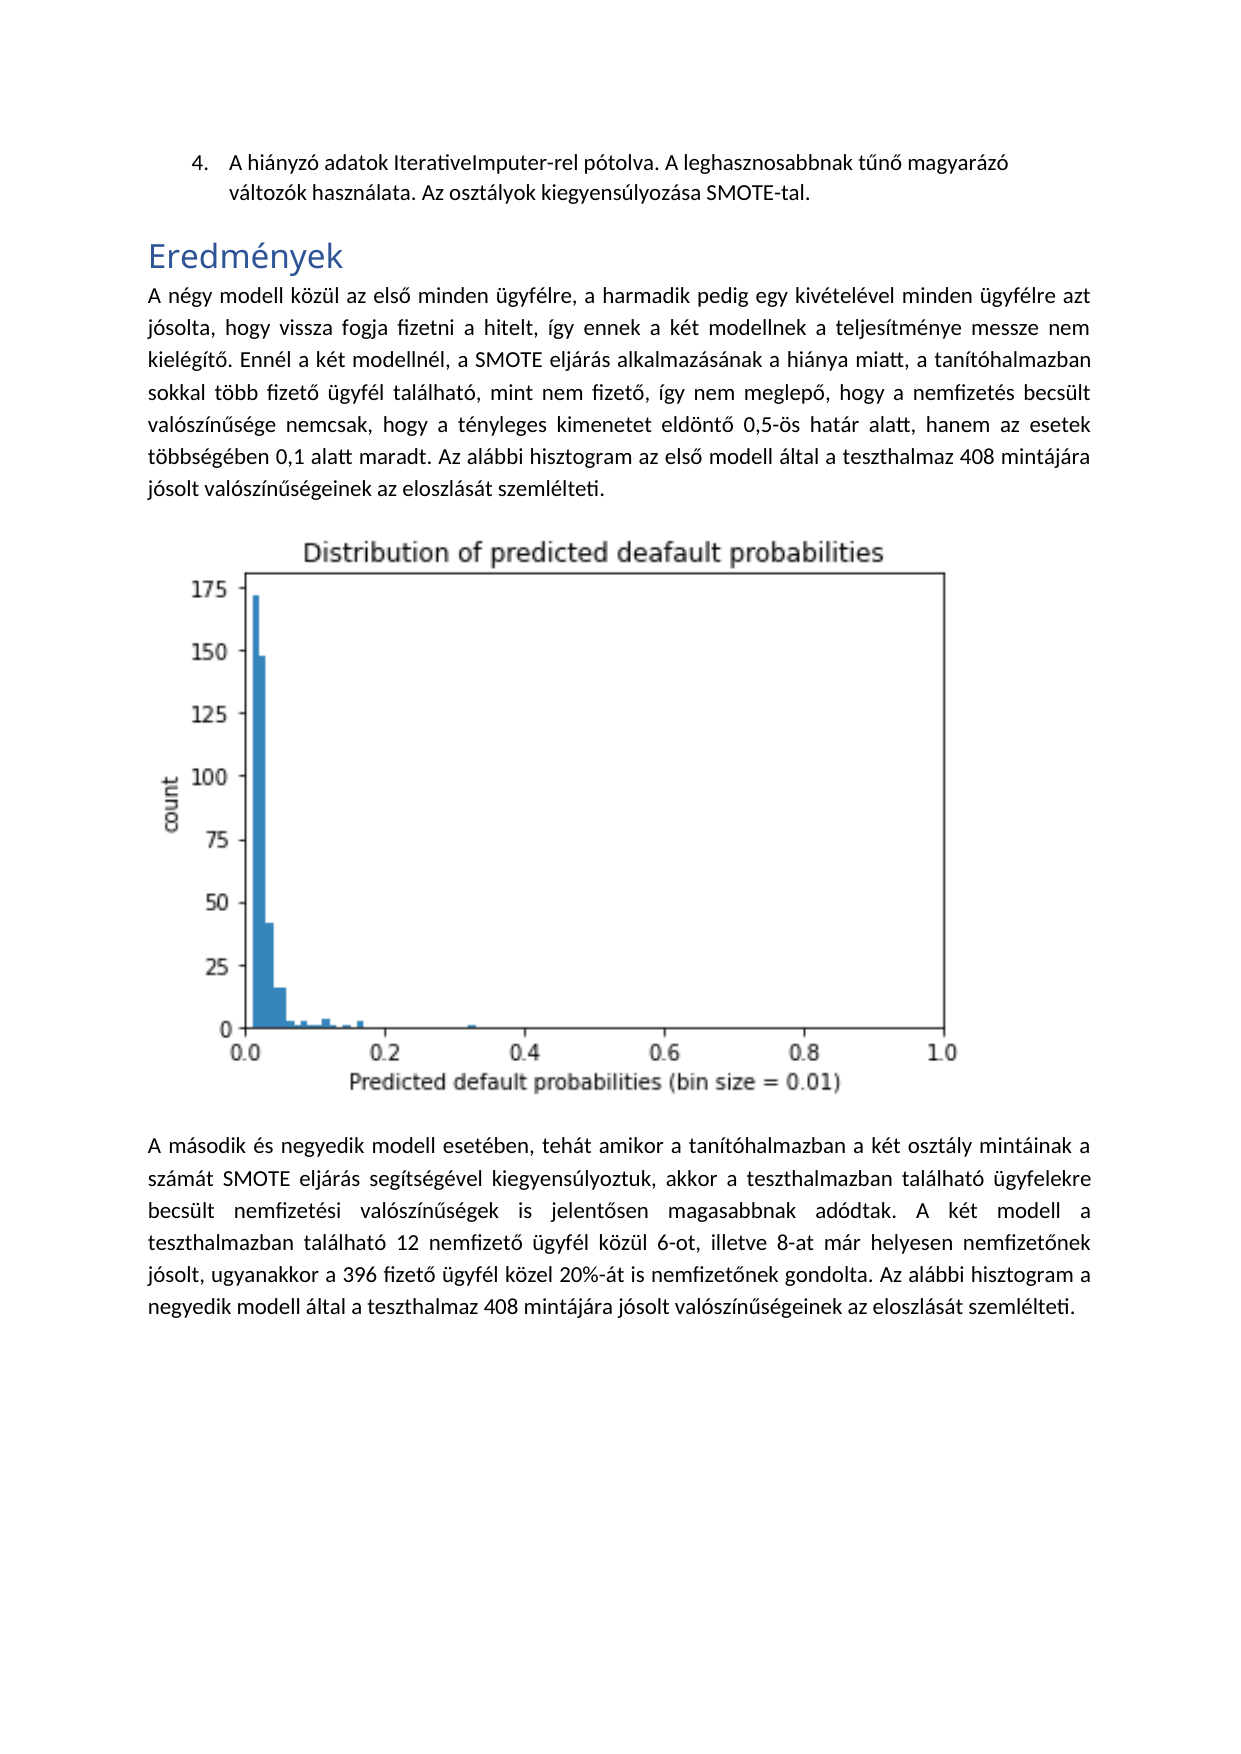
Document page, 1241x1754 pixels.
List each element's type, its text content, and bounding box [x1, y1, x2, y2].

list A hiányzó adatok IterativeImputer-rel pótolva. A leghasznosabbnak tűnő magyarázó változók használata. Az osztályok kiegyensúlyozása SMOTE-tal. [191, 148, 1093, 206]
text A négy modell közül az első minden ügyfélre, a harmadik pedig egy kivételével minden ügyfélre azt jósolta, hogy vissza fogja fizetni a hitelt, így ennek a két modellnek a teljesítménye messze nem kielégítő. Ennél a két modellnél, a SMOTE eljárás alkalmazásának a hiánya miatt, a tanítóhalmazban sokkal több fizető ügyfél található, mint nem fizető, így nem meglepő, hogy a nemfizetés becsült valószínűsége nemcsak, hogy a tényleges kimenetet eldöntő 0,5-ös határ alatt, hanem az esetek többségében 0,1 alatt maradt. Az alábbi hisztogram az első modell által a teszthalmaz 408 mintájára jósolt valószínűségeinek az eloszlását szemlélteti. [148, 281, 1093, 502]
text A második és negyedik modell esetében, tehát amikor a tanítóhalmazban a két osztály mintáinak a számát SMOTE eljárás segítségével kiegyensúlyoztuk, akkor a teszthalmazban található ügyfelekre becsült nemfizetési valószínűségek is jelentősen magasabbnak adódtak. A két modell a teszthalmazban található 12 nemfizető ügyfél közül 6-ot, illetve 8-at már helyesen nemfizetőnek jósolt, ugyanakkor a 396 fizető ügyfél közel 20%-át is nemfizetőnek gondolta. Az alábbi hisztogram a negyedik modell által a teszthalmaz 408 mintájára jósolt valószínűségeinek az eloszlását szemlélteti. [148, 1132, 1093, 1321]
subtitle Eredmények [148, 233, 1093, 278]
picture [147, 527, 975, 1107]
